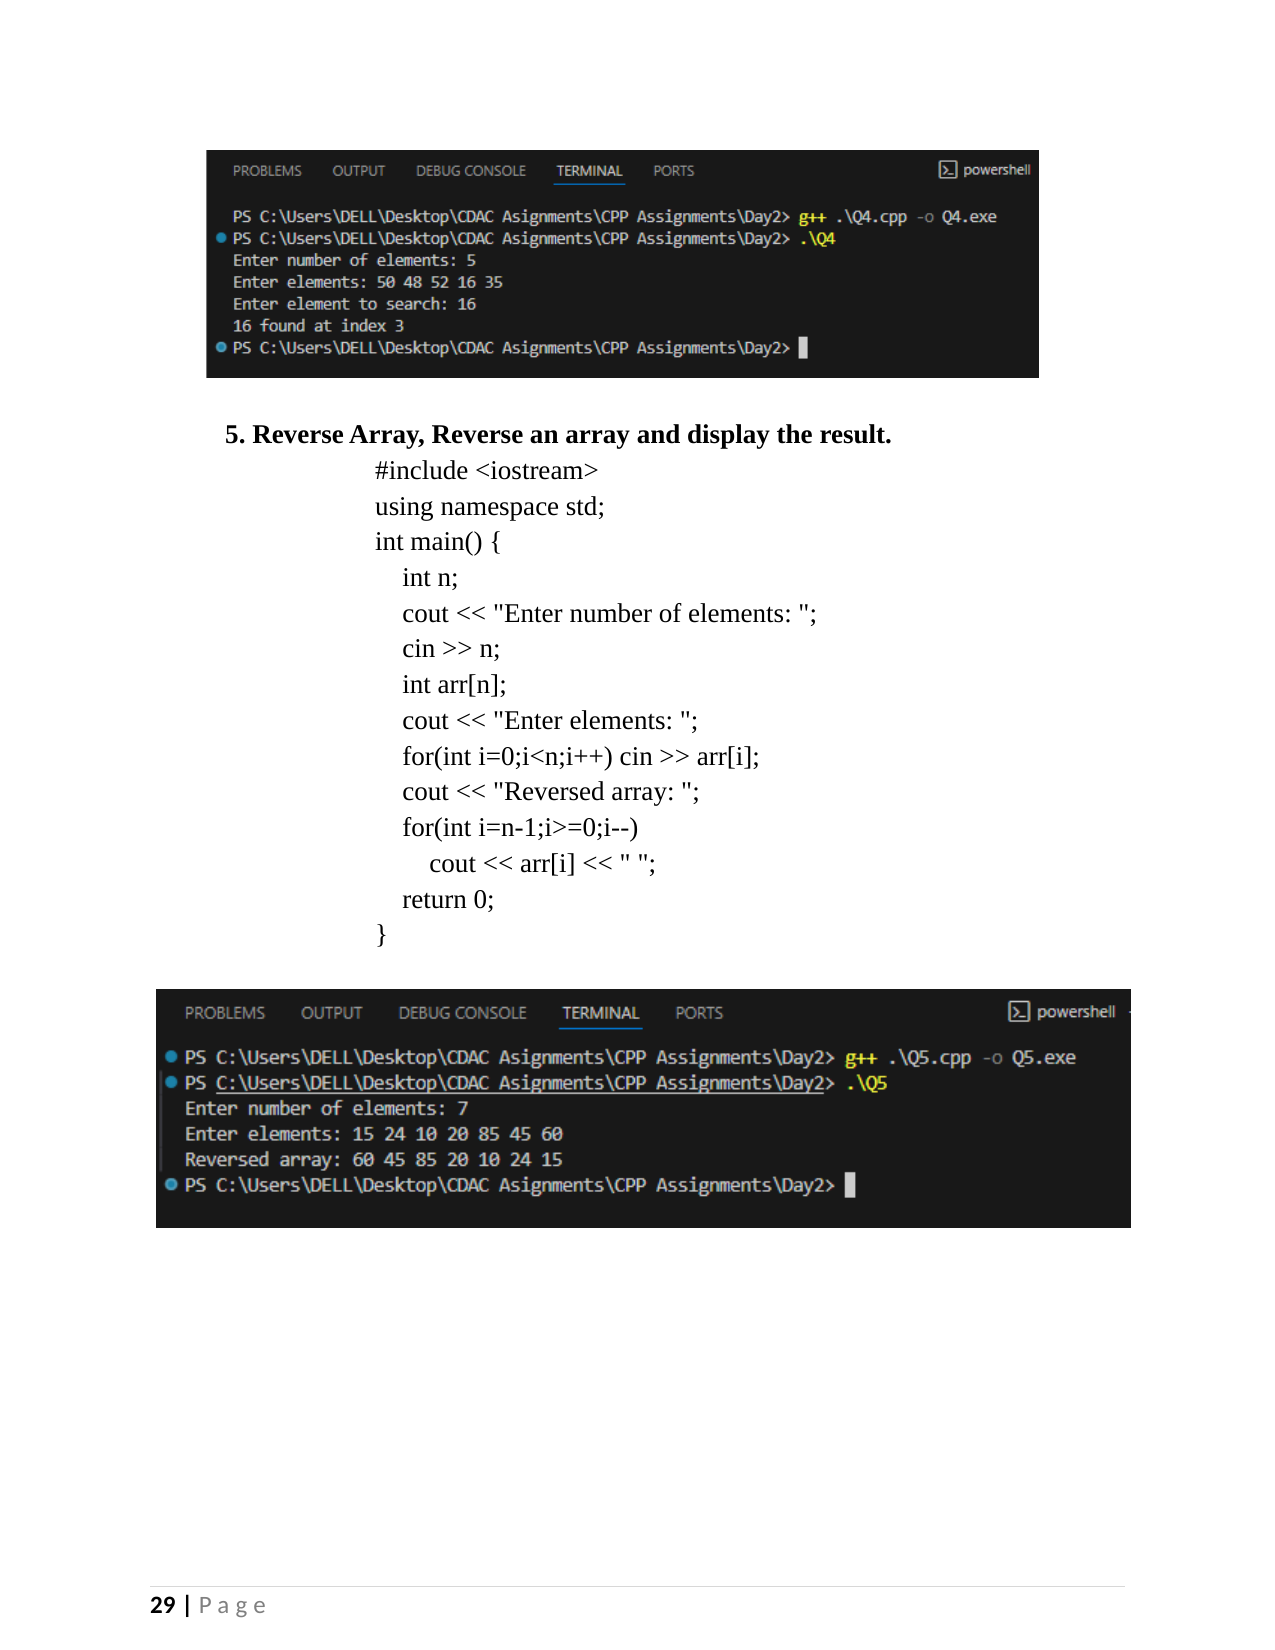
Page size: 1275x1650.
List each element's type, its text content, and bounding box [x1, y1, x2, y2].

list cout << arr[i] << " "; [375, 847, 1125, 878]
list return 0; [375, 883, 1125, 914]
list Reverse Array, Reverse an array and display the result. [225, 418, 1125, 449]
list cout << "Enter number of elements: "; [375, 597, 1125, 628]
picture [206, 150, 1039, 378]
list int arr[n]; [375, 668, 1125, 699]
list for(int i=0;i<n;i++) cin >> arr[i]; [375, 740, 1125, 771]
list for(int i=n-1;i>=0;i--) [375, 811, 1125, 842]
list cout << "Reversed array: "; [375, 776, 1125, 807]
list int main() { [375, 525, 1125, 557]
list #include <iostream> [375, 454, 1125, 485]
picture [156, 989, 1131, 1228]
list int n; [375, 561, 1125, 592]
list cin >> n; [375, 633, 1125, 664]
list } [375, 918, 1125, 949]
list cout << "Enter elements: "; [375, 704, 1125, 735]
list using namespace std; [375, 490, 1125, 521]
